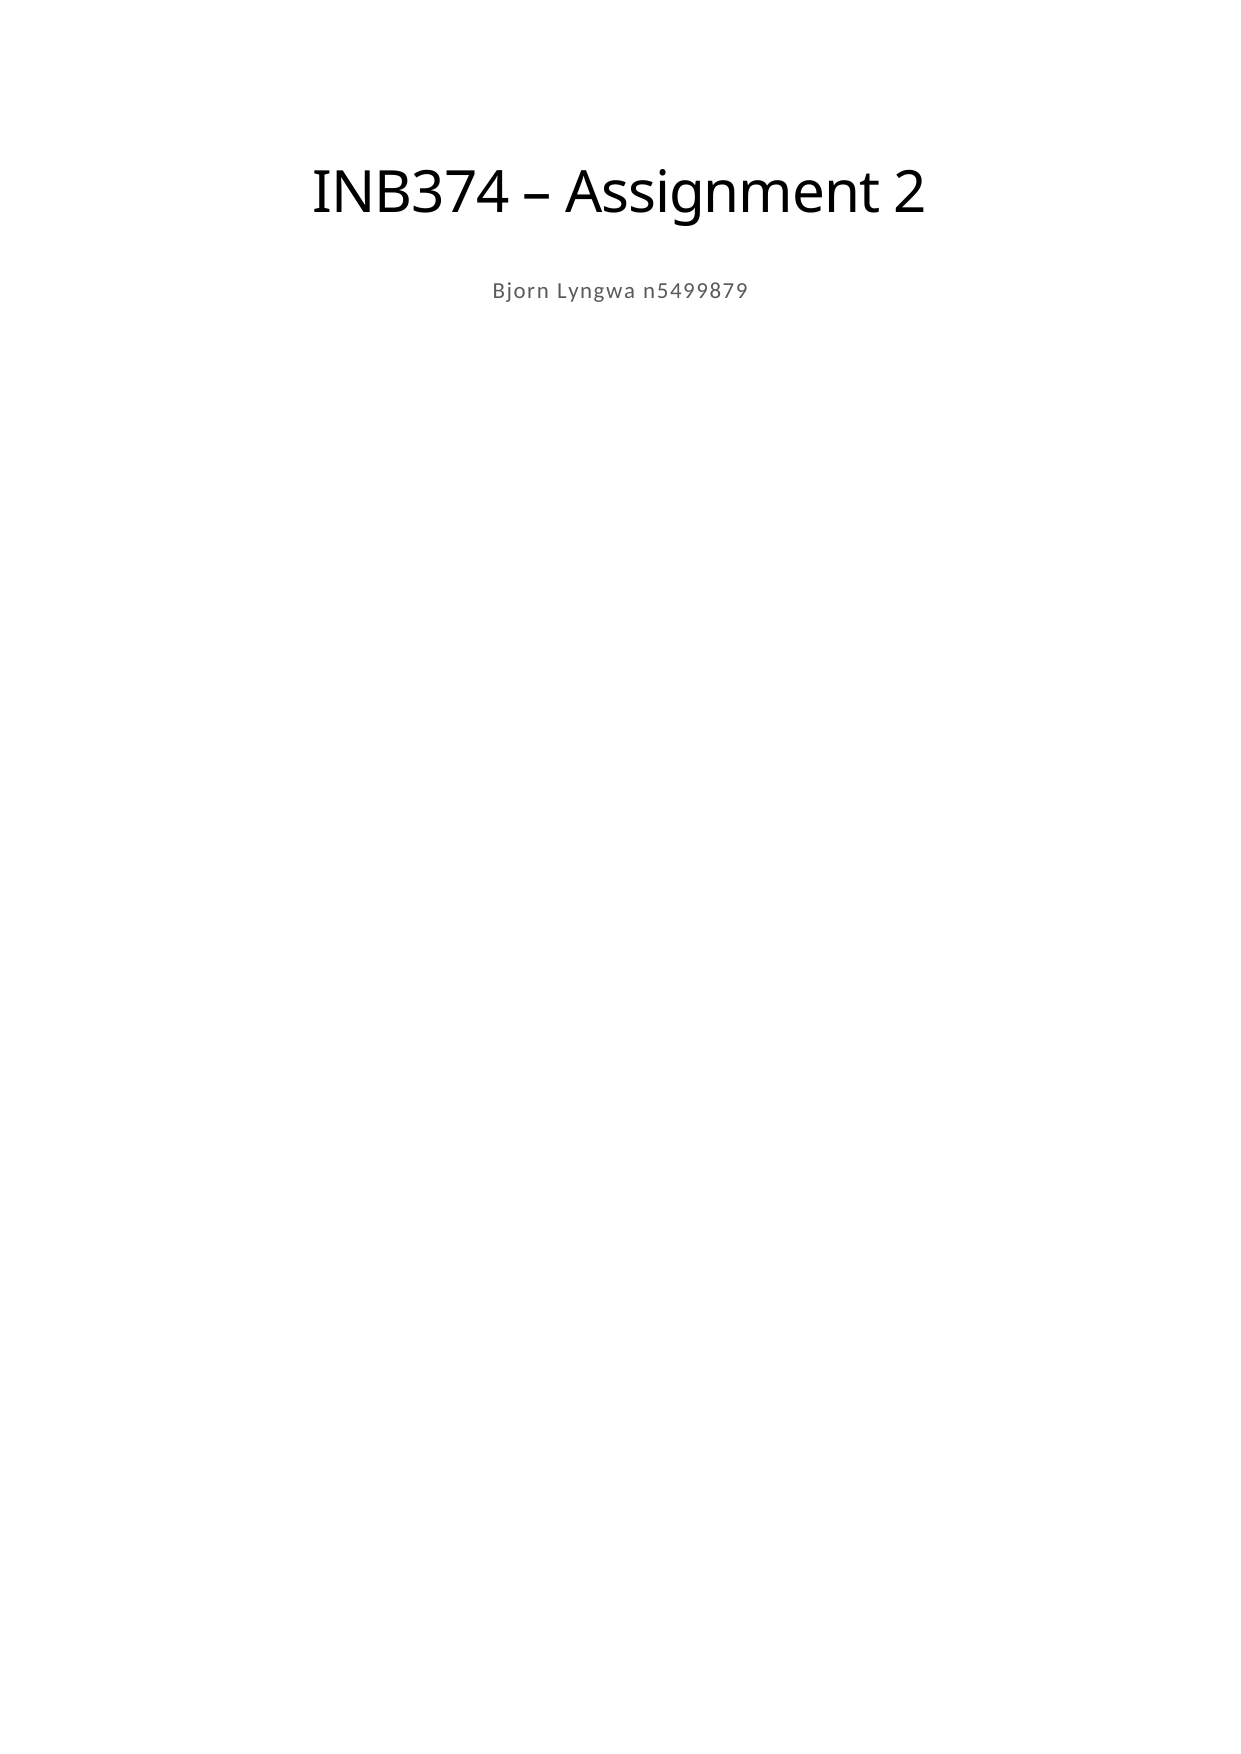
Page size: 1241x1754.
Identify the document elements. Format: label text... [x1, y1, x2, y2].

title INB374 – Assignment 2 [150, 150, 1090, 229]
subtitle Bjorn Lyngwa n5499879 [150, 276, 1090, 304]
